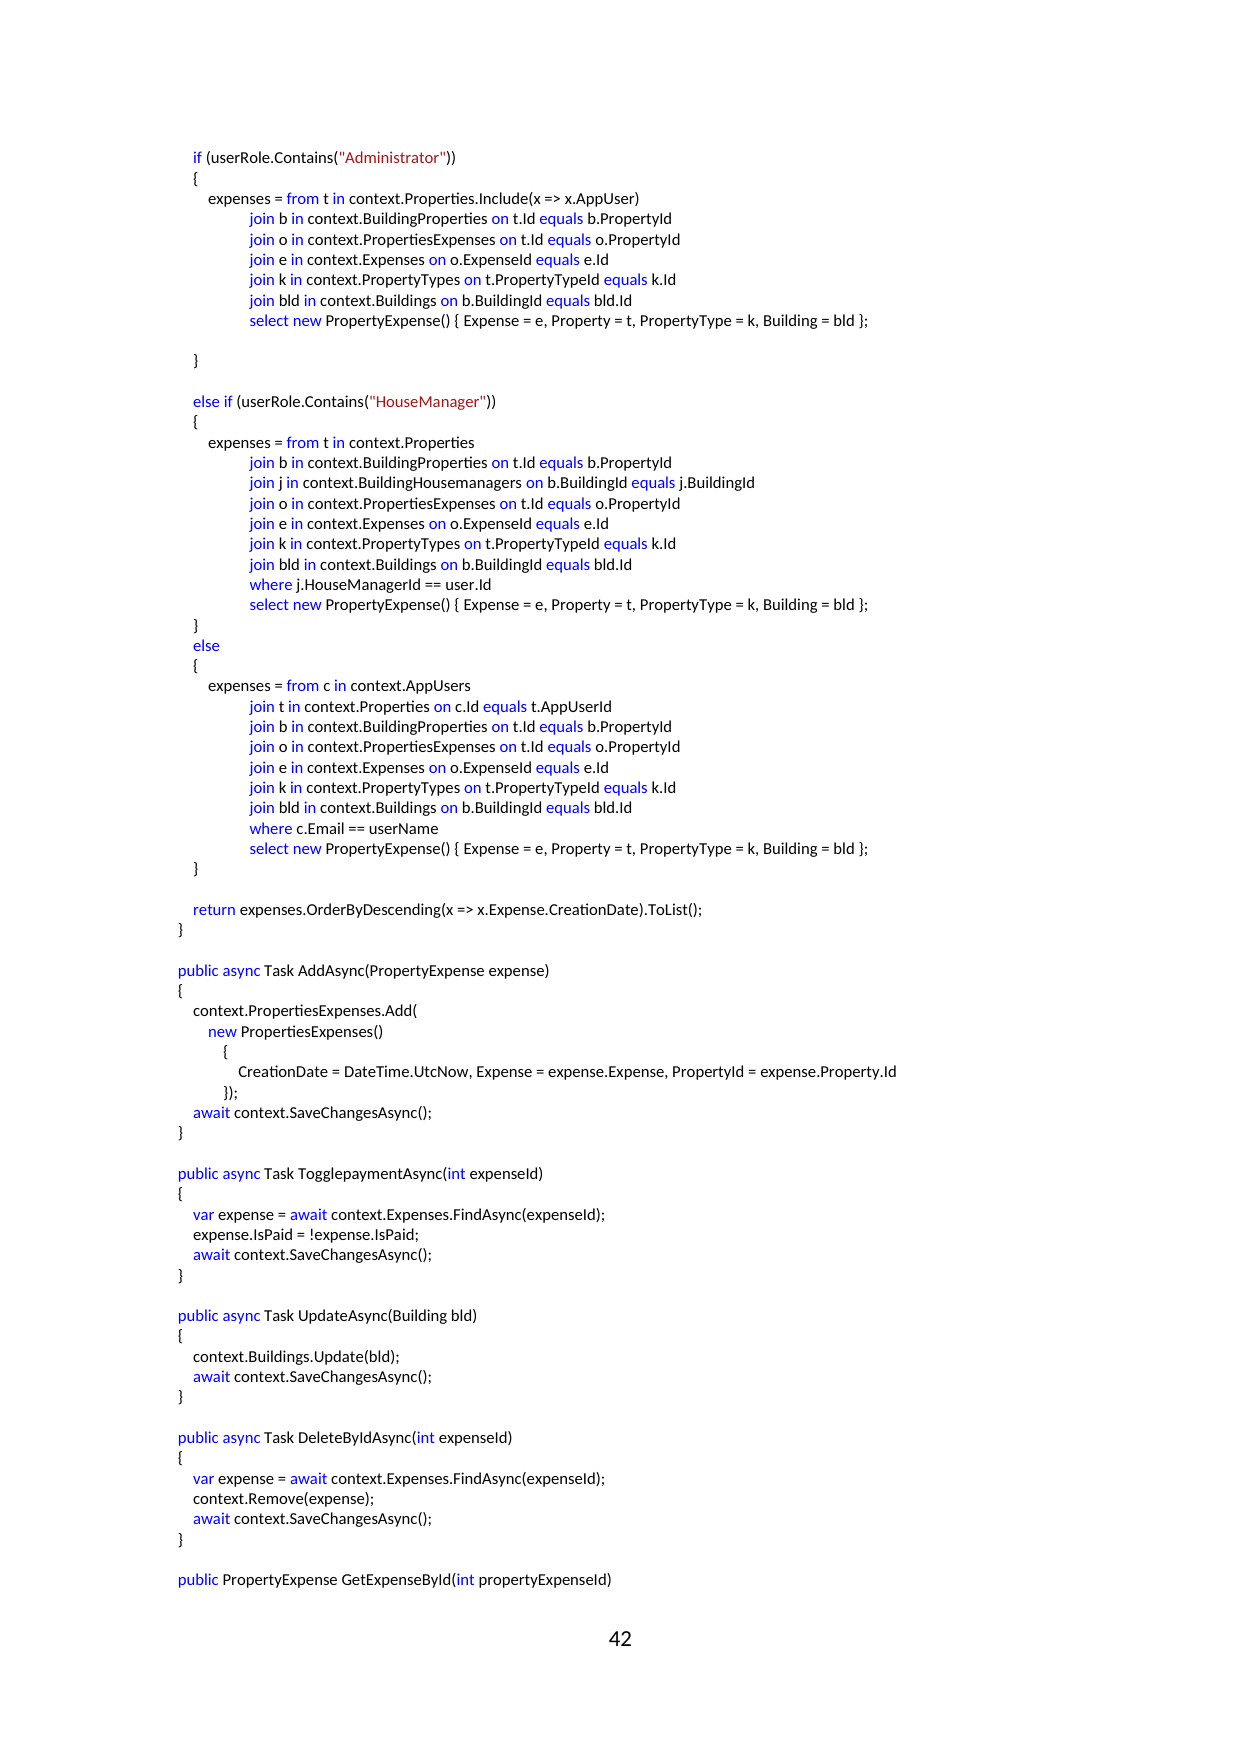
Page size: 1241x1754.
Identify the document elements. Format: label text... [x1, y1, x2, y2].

text new PropertiesExpenses() [148, 1021, 1093, 1041]
text public PropertyExpense GetExpenseById(int propertyExpenseId) [148, 1569, 1093, 1590]
text } [148, 1123, 1093, 1143]
text context.Remove(expense); [148, 1488, 1093, 1508]
text { [148, 1326, 1093, 1346]
text join e in context.Expenses on o.ExpenseId equals e.Id [148, 757, 1093, 777]
text } [148, 1265, 1093, 1285]
text await context.SaveChangesAsync(); [148, 1508, 1093, 1529]
text } [148, 1387, 1093, 1407]
text select new PropertyExpense() { Expense = e, Property = t, PropertyType = k, Building = bld }; [148, 594, 1093, 615]
text select new PropertyExpense() { Expense = e, Property = t, PropertyType = k, Building = bld }; [148, 838, 1093, 858]
text join bld in context.Buildings on b.BuildingId equals bld.Id [148, 290, 1093, 310]
text join k in context.PropertyTypes on t.PropertyTypeId equals k.Id [148, 533, 1093, 554]
text } [148, 919, 1093, 940]
text join t in context.Properties on c.Id equals t.AppUserId [148, 696, 1093, 716]
text public async Task TogglepaymentAsync(int expenseId) [148, 1163, 1093, 1183]
text { [148, 412, 1093, 432]
text else if (userRole.Contains("HouseManager")) [148, 391, 1093, 412]
text join b in context.BuildingProperties on t.Id equals b.PropertyId [148, 208, 1093, 229]
text join e in context.Expenses on o.ExpenseId equals e.Id [148, 513, 1093, 533]
text { [148, 1183, 1093, 1204]
text expenses = from c in context.AppUsers [148, 676, 1093, 696]
text await context.SaveChangesAsync(); [148, 1366, 1093, 1387]
text } [148, 351, 1093, 371]
text public async Task DeleteByIdAsync(int expenseId) [148, 1427, 1093, 1448]
text { [148, 1041, 1093, 1062]
text join bld in context.Buildings on b.BuildingId equals bld.Id [148, 798, 1093, 818]
text expenses = from t in context.Properties [148, 432, 1093, 452]
text join k in context.PropertyTypes on t.PropertyTypeId equals k.Id [148, 777, 1093, 798]
text join o in context.PropertiesExpenses on t.Id equals o.PropertyId [148, 737, 1093, 757]
text { [148, 980, 1093, 1001]
text select new PropertyExpense() { Expense = e, Property = t, PropertyType = k, Building = bld }; [148, 310, 1093, 330]
text join o in context.PropertiesExpenses on t.Id equals o.PropertyId [148, 493, 1093, 513]
text if (userRole.Contains("Administrator")) [148, 148, 1093, 168]
text return expenses.OrderByDescending(x => x.Expense.CreationDate).ToList(); [148, 899, 1093, 919]
text } [148, 615, 1093, 635]
text await context.SaveChangesAsync(); [148, 1244, 1093, 1265]
text join b in context.BuildingProperties on t.Id equals b.PropertyId [148, 716, 1093, 737]
text where j.HouseManagerId == user.Id [148, 574, 1093, 594]
text public async Task AddAsync(PropertyExpense expense) [148, 960, 1093, 980]
text context.PropertiesExpenses.Add( [148, 1001, 1093, 1021]
text else [148, 635, 1093, 655]
text await context.SaveChangesAsync(); [148, 1102, 1093, 1123]
text var expense = await context.Expenses.FindAsync(expenseId); [148, 1204, 1093, 1224]
text join bld in context.Buildings on b.BuildingId equals bld.Id [148, 554, 1093, 574]
text { [148, 1448, 1093, 1468]
text } [148, 1529, 1093, 1549]
text { [148, 655, 1093, 676]
text join j in context.BuildingHousemanagers on b.BuildingId equals j.BuildingId [148, 473, 1093, 493]
text join b in context.BuildingProperties on t.Id equals b.PropertyId [148, 452, 1093, 473]
text join o in context.PropertiesExpenses on t.Id equals o.PropertyId [148, 229, 1093, 249]
text { [148, 168, 1093, 188]
text var expense = await context.Expenses.FindAsync(expenseId); [148, 1468, 1093, 1488]
text join e in context.Expenses on o.ExpenseId equals e.Id [148, 249, 1093, 269]
text join k in context.PropertyTypes on t.PropertyTypeId equals k.Id [148, 269, 1093, 290]
text } [148, 858, 1093, 879]
text where c.Email == userName [148, 818, 1093, 838]
text expense.IsPaid = !expense.IsPaid; [148, 1224, 1093, 1244]
text CreationDate = DateTime.UtcNow, Expense = expense.Expense, PropertyId = expense.Property.Id [148, 1062, 1093, 1082]
text public async Task UpdateAsync(Building bld) [148, 1305, 1093, 1326]
text }); [148, 1082, 1093, 1102]
text context.Buildings.Update(bld); [148, 1346, 1093, 1366]
text expenses = from t in context.Properties.Include(x => x.AppUser) [148, 188, 1093, 208]
